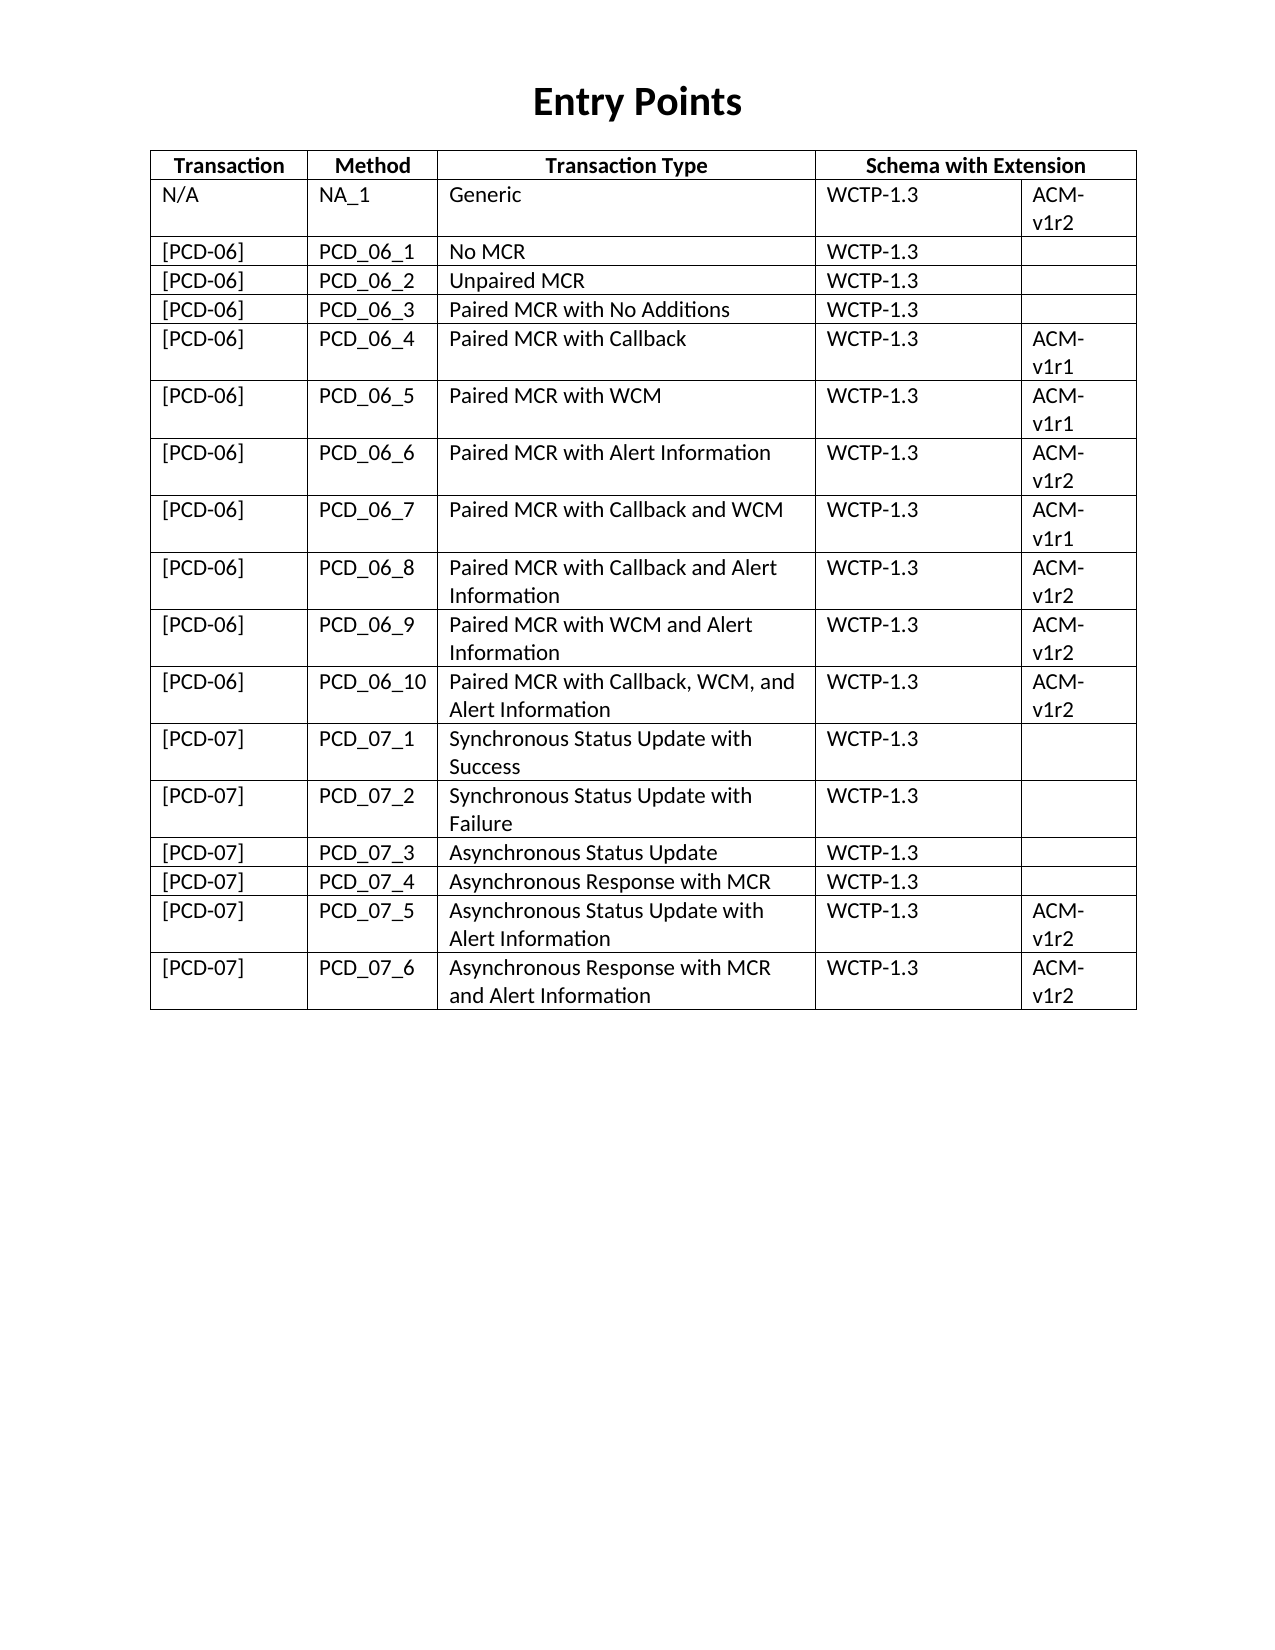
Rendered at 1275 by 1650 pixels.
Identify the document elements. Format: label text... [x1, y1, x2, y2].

table_cell [PCD-06] [151, 496, 307, 552]
table_cell WCTP-1.3 [816, 953, 1021, 1009]
table_cell WCTP-1.3 [816, 496, 1021, 552]
table_cell [1022, 867, 1136, 895]
table_cell PCD_06_1 [308, 237, 437, 265]
table_cell PCD_06_4 [308, 324, 437, 380]
table_cell No MCR [438, 237, 815, 265]
table_cell Asynchronous Response with MCR [438, 867, 815, 895]
table_header Schema with Extension [816, 151, 1136, 179]
table_cell N/A [151, 180, 307, 236]
table_cell [1022, 838, 1136, 866]
table_cell [PCD-07] [151, 781, 307, 837]
table_cell PCD_07_6 [308, 953, 437, 1009]
table_cell [PCD-06] [151, 266, 307, 294]
table_cell PCD_06_10 [308, 667, 437, 723]
table_cell WCTP-1.3 [816, 295, 1021, 323]
table_cell WCTP-1.3 [816, 896, 1021, 952]
table_cell PCD_06_2 [308, 266, 437, 294]
table_cell [1022, 724, 1136, 780]
table_cell [PCD-06] [151, 324, 307, 380]
table_cell [PCD-06] [151, 439, 307, 494]
table_cell Synchronous Status Update with Failure [438, 781, 815, 837]
table_cell PCD_06_6 [308, 439, 437, 494]
table_cell WCTP-1.3 [816, 781, 1021, 837]
table_cell ACM-v1r1 [1022, 324, 1136, 380]
table_cell [PCD-06] [151, 610, 307, 666]
table_cell [PCD-06] [151, 295, 307, 323]
table_cell [PCD-06] [151, 553, 307, 609]
table_cell ACM-v1r2 [1022, 953, 1136, 1009]
table_cell Paired MCR with WCM [438, 381, 815, 437]
table_cell WCTP-1.3 [816, 439, 1021, 494]
table_cell [PCD-07] [151, 953, 307, 1009]
table_cell ACM-v1r2 [1022, 439, 1136, 494]
table_cell WCTP-1.3 [816, 724, 1021, 780]
table_header Transaction [151, 151, 307, 179]
table_cell [1022, 295, 1136, 323]
table_cell WCTP-1.3 [816, 180, 1021, 236]
table_cell WCTP-1.3 [816, 867, 1021, 895]
table_cell Paired MCR with Callback and WCM [438, 496, 815, 552]
table_cell ACM-v1r2 [1022, 553, 1136, 609]
table_cell Generic [438, 180, 815, 236]
table_cell [PCD-07] [151, 867, 307, 895]
table_cell Paired MCR with Callback [438, 324, 815, 380]
table_cell WCTP-1.3 [816, 266, 1021, 294]
table_cell WCTP-1.3 [816, 610, 1021, 666]
table_cell ACM-v1r1 [1022, 381, 1136, 437]
table_cell [1022, 237, 1136, 265]
table_cell WCTP-1.3 [816, 838, 1021, 866]
table_cell Paired MCR with WCM and Alert Information [438, 610, 815, 666]
table_cell PCD_06_9 [308, 610, 437, 666]
table_cell WCTP-1.3 [816, 324, 1021, 380]
table_cell PCD_07_2 [308, 781, 437, 837]
table_cell [1022, 266, 1136, 294]
table_cell PCD_07_5 [308, 896, 437, 952]
table_cell PCD_06_3 [308, 295, 437, 323]
table_cell Paired MCR with Callback and Alert Information [438, 553, 815, 609]
table_cell [PCD-07] [151, 896, 307, 952]
table_cell PCD_06_5 [308, 381, 437, 437]
table_cell [PCD-07] [151, 724, 307, 780]
table_header Method [308, 151, 437, 179]
table_cell Paired MCR with Callback, WCM, and Alert Information [438, 667, 815, 723]
table_cell Unpaired MCR [438, 266, 815, 294]
table_cell WCTP-1.3 [816, 667, 1021, 723]
table_cell ACM-v1r2 [1022, 896, 1136, 952]
table_cell [PCD-06] [151, 237, 307, 265]
table_cell ACM-v1r2 [1022, 180, 1136, 236]
table_cell PCD_07_3 [308, 838, 437, 866]
table_cell [1022, 781, 1136, 837]
table_cell Asynchronous Status Update [438, 838, 815, 866]
table_cell WCTP-1.3 [816, 237, 1021, 265]
table_cell Asynchronous Response with MCR and Alert Information [438, 953, 815, 1009]
table_cell ACM-v1r2 [1022, 610, 1136, 666]
table_cell WCTP-1.3 [816, 381, 1021, 437]
table_cell Paired MCR with No Additions [438, 295, 815, 323]
table_cell PCD_07_4 [308, 867, 437, 895]
table_cell NA_1 [308, 180, 437, 236]
table_cell ACM-v1r1 [1022, 496, 1136, 552]
table_cell [PCD-06] [151, 381, 307, 437]
table_header Transaction Type [438, 151, 815, 179]
table_cell PCD_06_8 [308, 553, 437, 609]
table_cell ACM-v1r2 [1022, 667, 1136, 723]
table_cell [PCD-06] [151, 667, 307, 723]
table_cell Asynchronous Status Update with Alert Information [438, 896, 815, 952]
table_cell PCD_07_1 [308, 724, 437, 780]
table_cell Synchronous Status Update with Success [438, 724, 815, 780]
table_cell Paired MCR with Alert Information [438, 439, 815, 494]
table_cell WCTP-1.3 [816, 553, 1021, 609]
table_cell [PCD-07] [151, 838, 307, 866]
table_cell PCD_06_7 [308, 496, 437, 552]
